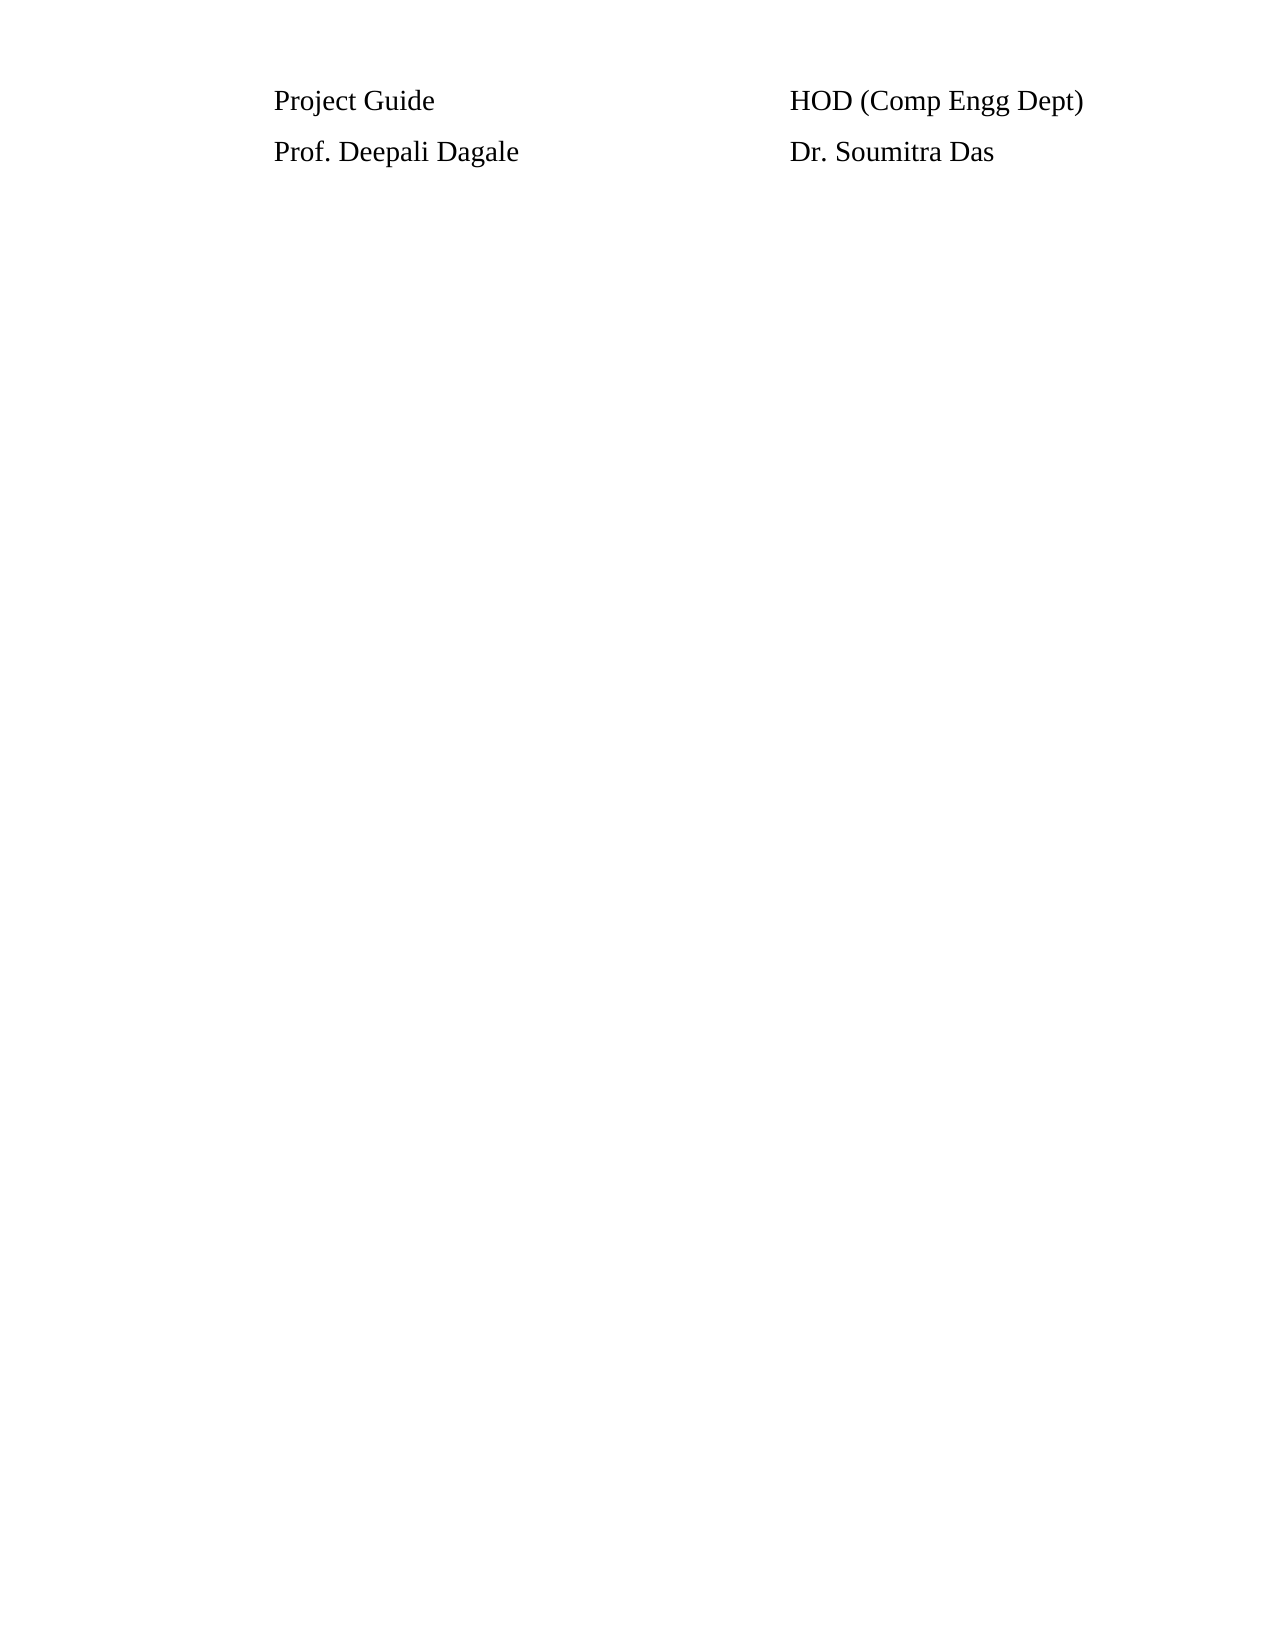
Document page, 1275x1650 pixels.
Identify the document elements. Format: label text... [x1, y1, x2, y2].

text Project Guide HOD (Comp Engg Dept) Prof. Deepali Dagale Dr. Soumitra Das [230, 83, 1084, 167]
